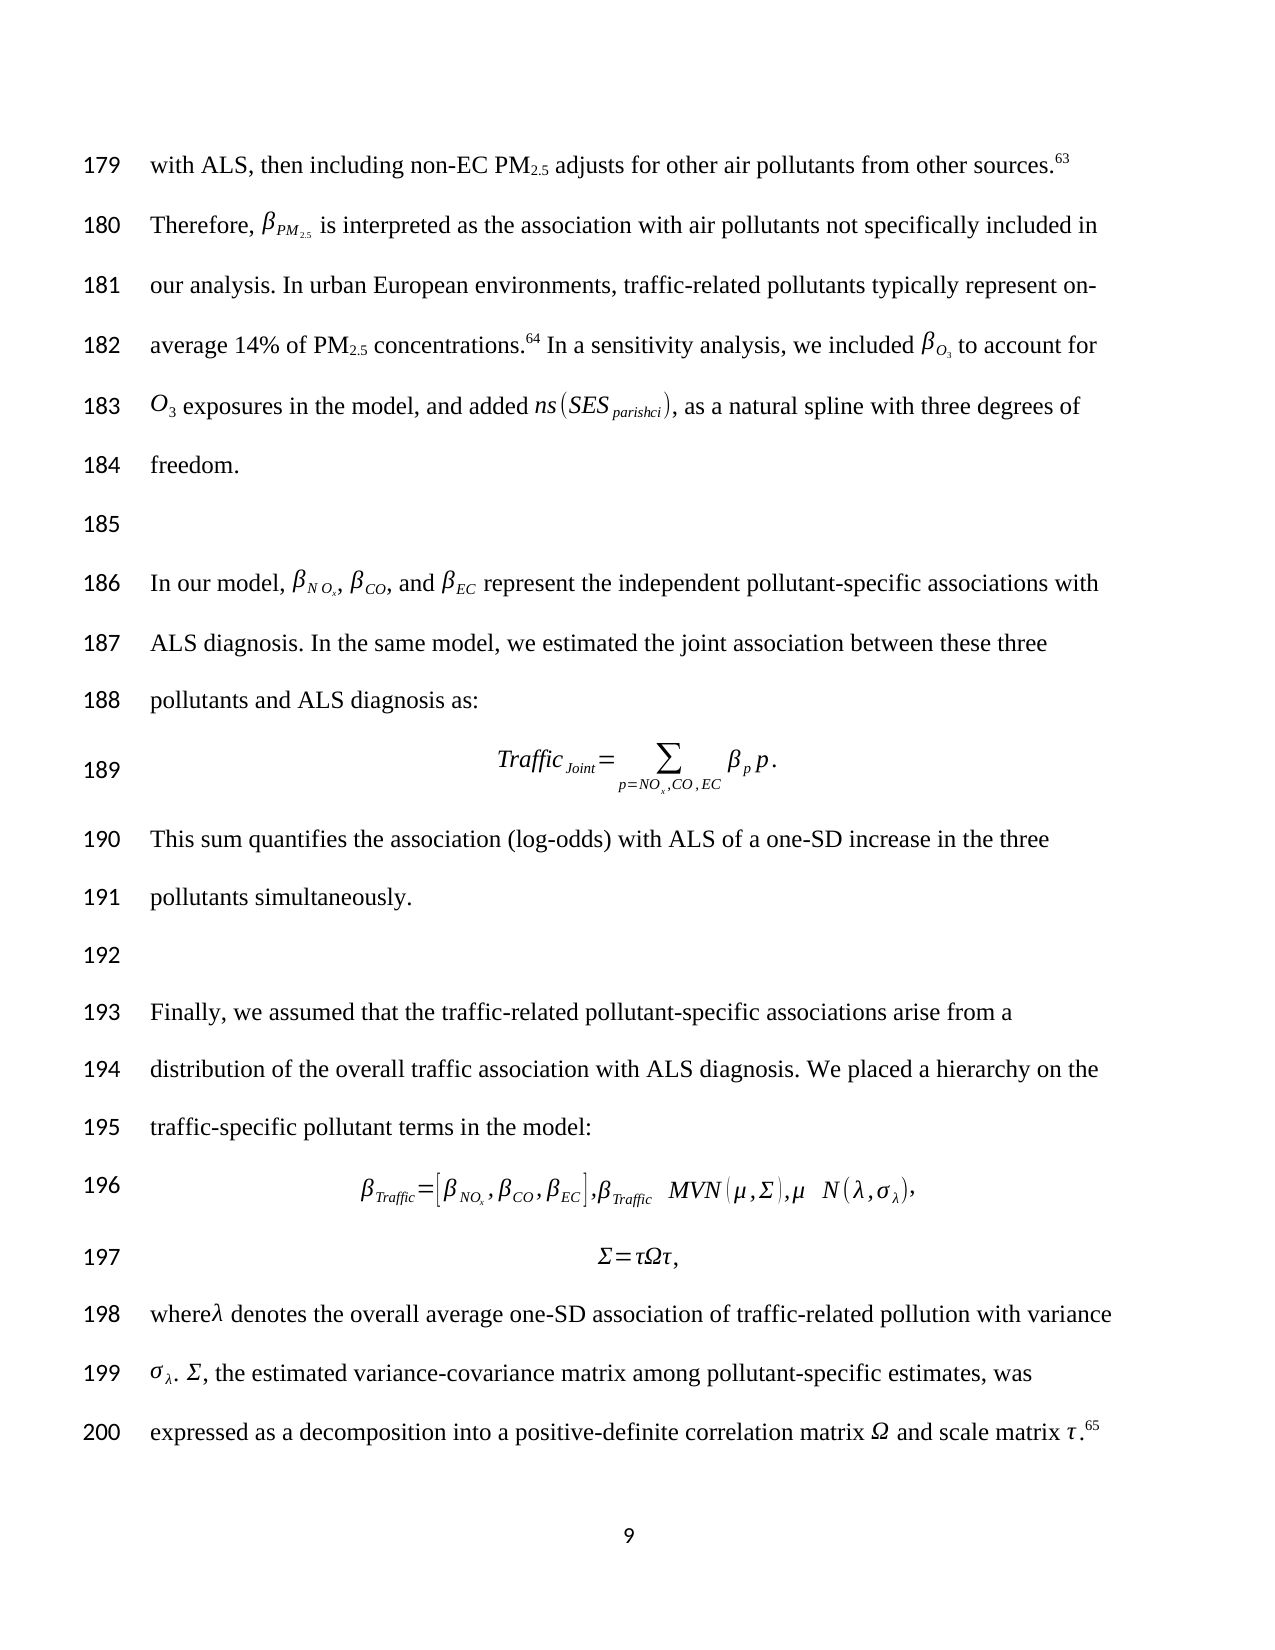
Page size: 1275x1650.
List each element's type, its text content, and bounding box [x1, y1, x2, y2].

text where denotes the overall average one-SD association of traffic-related pollution with variance . , the estimated variance-covariance matrix among pollutant-specific estimates, was expressed as a decomposition into a positive-definite correlation matrix and scale matrix .65 [150, 1299, 1125, 1446]
text Finally, we assumed that the traffic-related pollutant-specific associations arise from a distribution of the overall traffic association with ALS diagnosis. We placed a hierarchy on the traffic-specific pollutant terms in the model: [150, 997, 1125, 1141]
text , , [150, 1169, 1125, 1271]
text This sum quantifies the association (log-odds) with ALS of a one-SD increase in the three pollutants simultaneously. [150, 824, 1125, 911]
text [150, 150, 1125, 479]
text In our model, , , and represent the independent pollutant-specific associations with ALS diagnosis. In the same model, we estimated the joint association between these three pollutants and ALS diagnosis as: [150, 565, 1125, 714]
